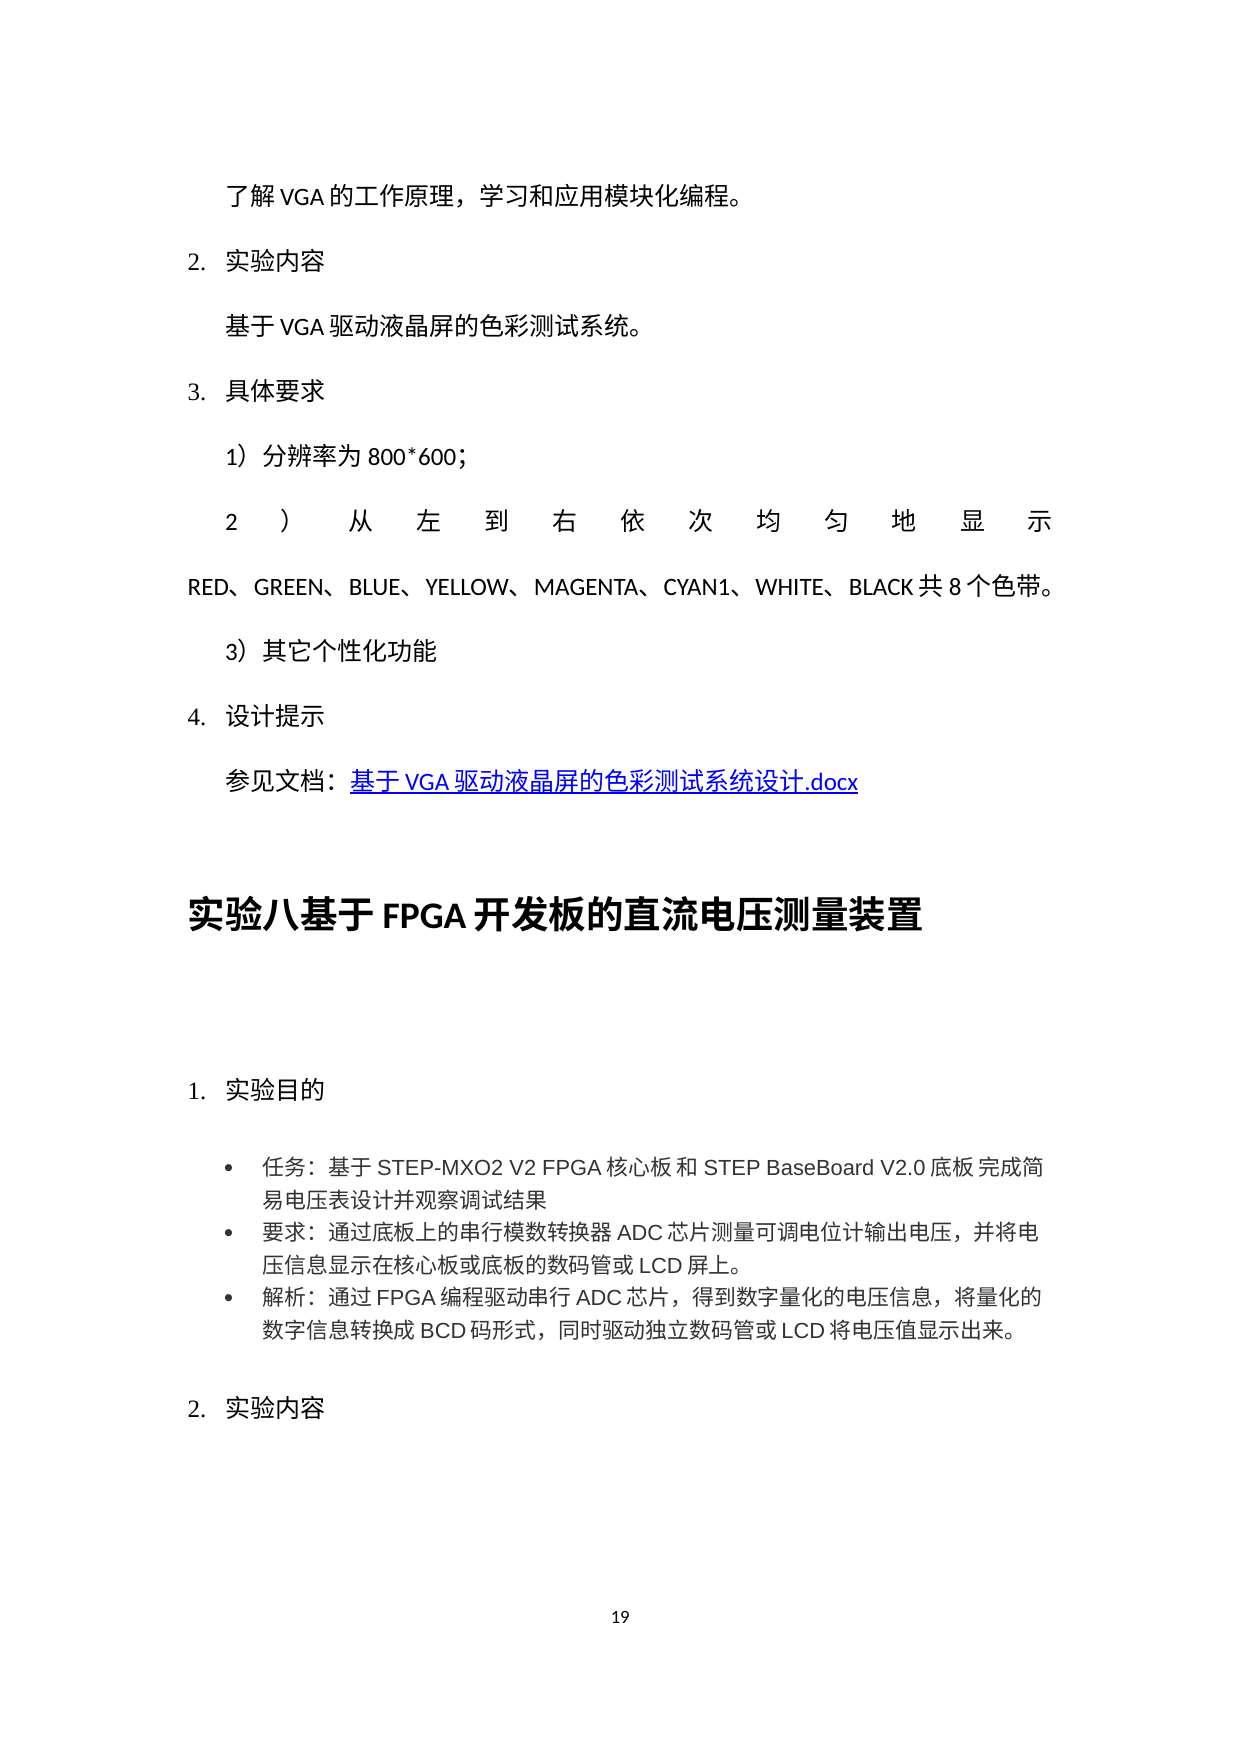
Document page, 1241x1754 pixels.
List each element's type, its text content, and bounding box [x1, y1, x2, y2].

subtitle 实验八基于FPGA开发板的直流电压测量装置 [187, 880, 1053, 945]
list 实验内容 [187, 227, 1053, 292]
text 2）从左到右依次均匀地显示RED、GREEN、BLUE、YELLOW、MAGENTA、CYAN1、WHITE、BLACK共8个色带。 [187, 487, 1053, 617]
list 设计提示 [187, 682, 1053, 747]
list 任务：基于 STEP-MXO2 V2 FPGA核心板 和 STEP BaseBoard V2.0底板 完成简易电压表设计并观察调试结果 [225, 1150, 1053, 1215]
list 解析：通过FPGA编程驱动串行ADC芯片，得到数字量化的电压信息，将量化的数字信息转换成BCD码形式，同时驱动独立数码管或LCD将电压值显示出来。 [225, 1280, 1053, 1345]
text 3）其它个性化功能 [187, 617, 1053, 682]
list 基于VGA驱动液晶屏的色彩测试系统。 [225, 292, 1053, 357]
list 实验目的 [187, 1056, 1053, 1121]
text 1）分辨率为800*600； [187, 422, 1053, 487]
text 参见文档：基于VGA驱动液晶屏的色彩测试系统设计.docx [187, 747, 1053, 812]
list 要求：通过底板上的串行模数转换器ADC芯片测量可调电位计输出电压，并将电压信息显示在核心板或底板的数码管或LCD屏上。 [225, 1215, 1053, 1280]
list 实验内容 [187, 1374, 1053, 1439]
text 了解VGA的工作原理，学习和应用模块化编程。 [187, 162, 1053, 227]
list 具体要求 [187, 357, 1053, 422]
